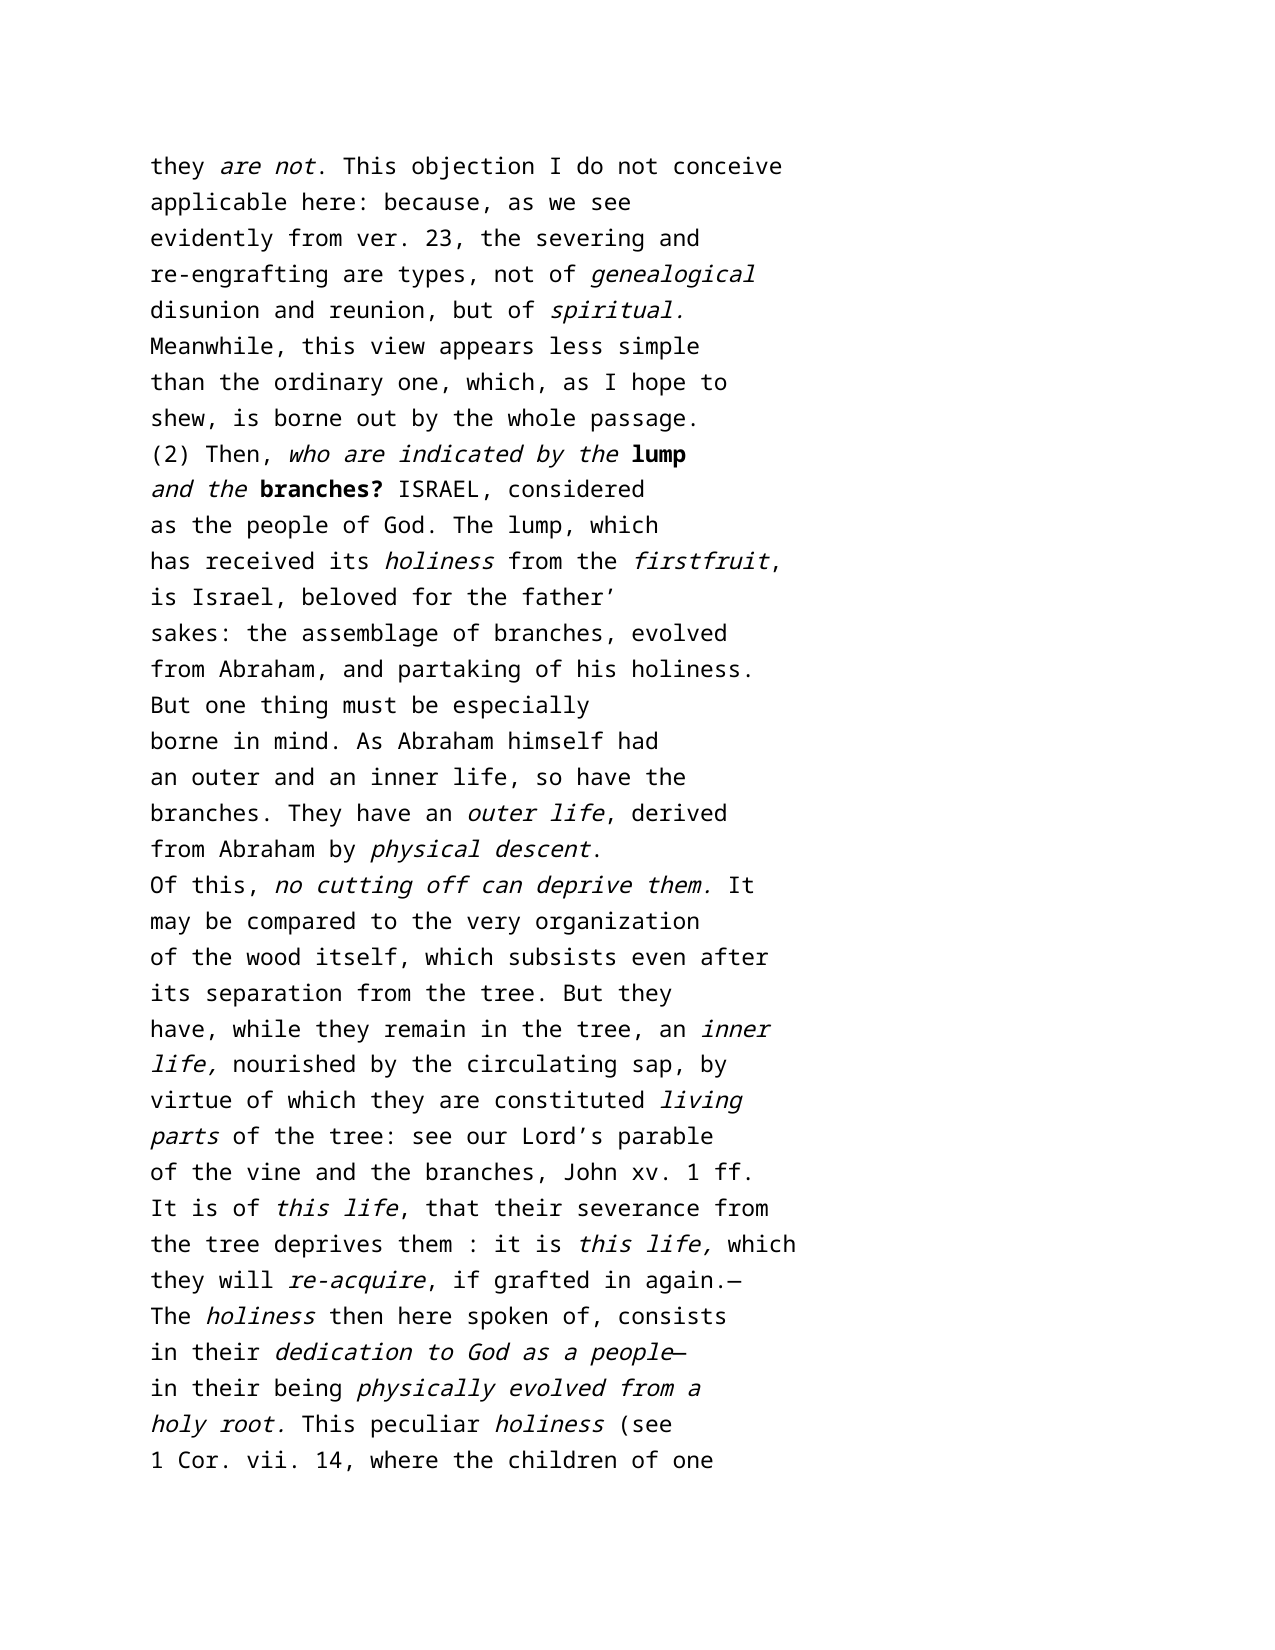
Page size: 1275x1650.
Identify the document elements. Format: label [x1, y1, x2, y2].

text [150, 150, 1125, 1475]
